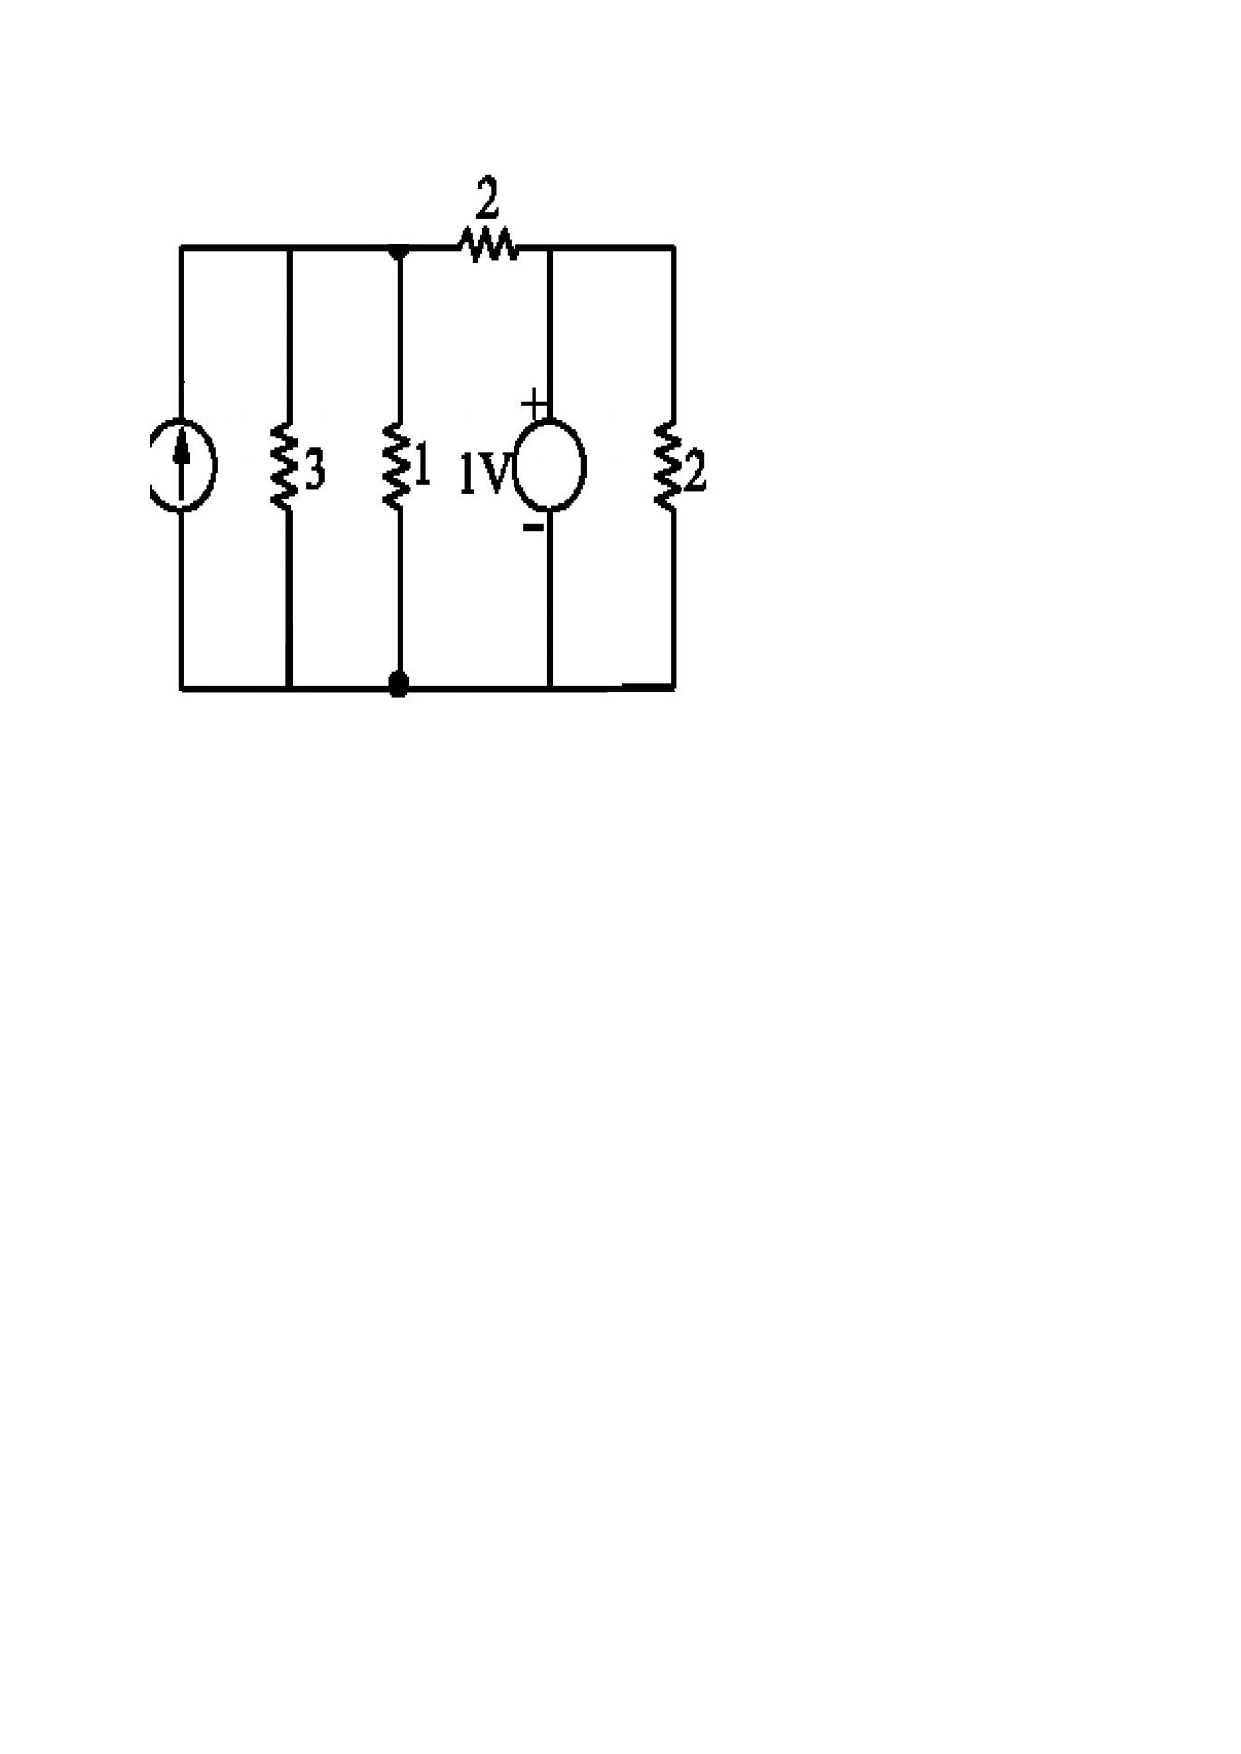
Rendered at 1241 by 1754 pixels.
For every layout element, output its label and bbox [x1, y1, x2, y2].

picture [150, 150, 734, 734]
